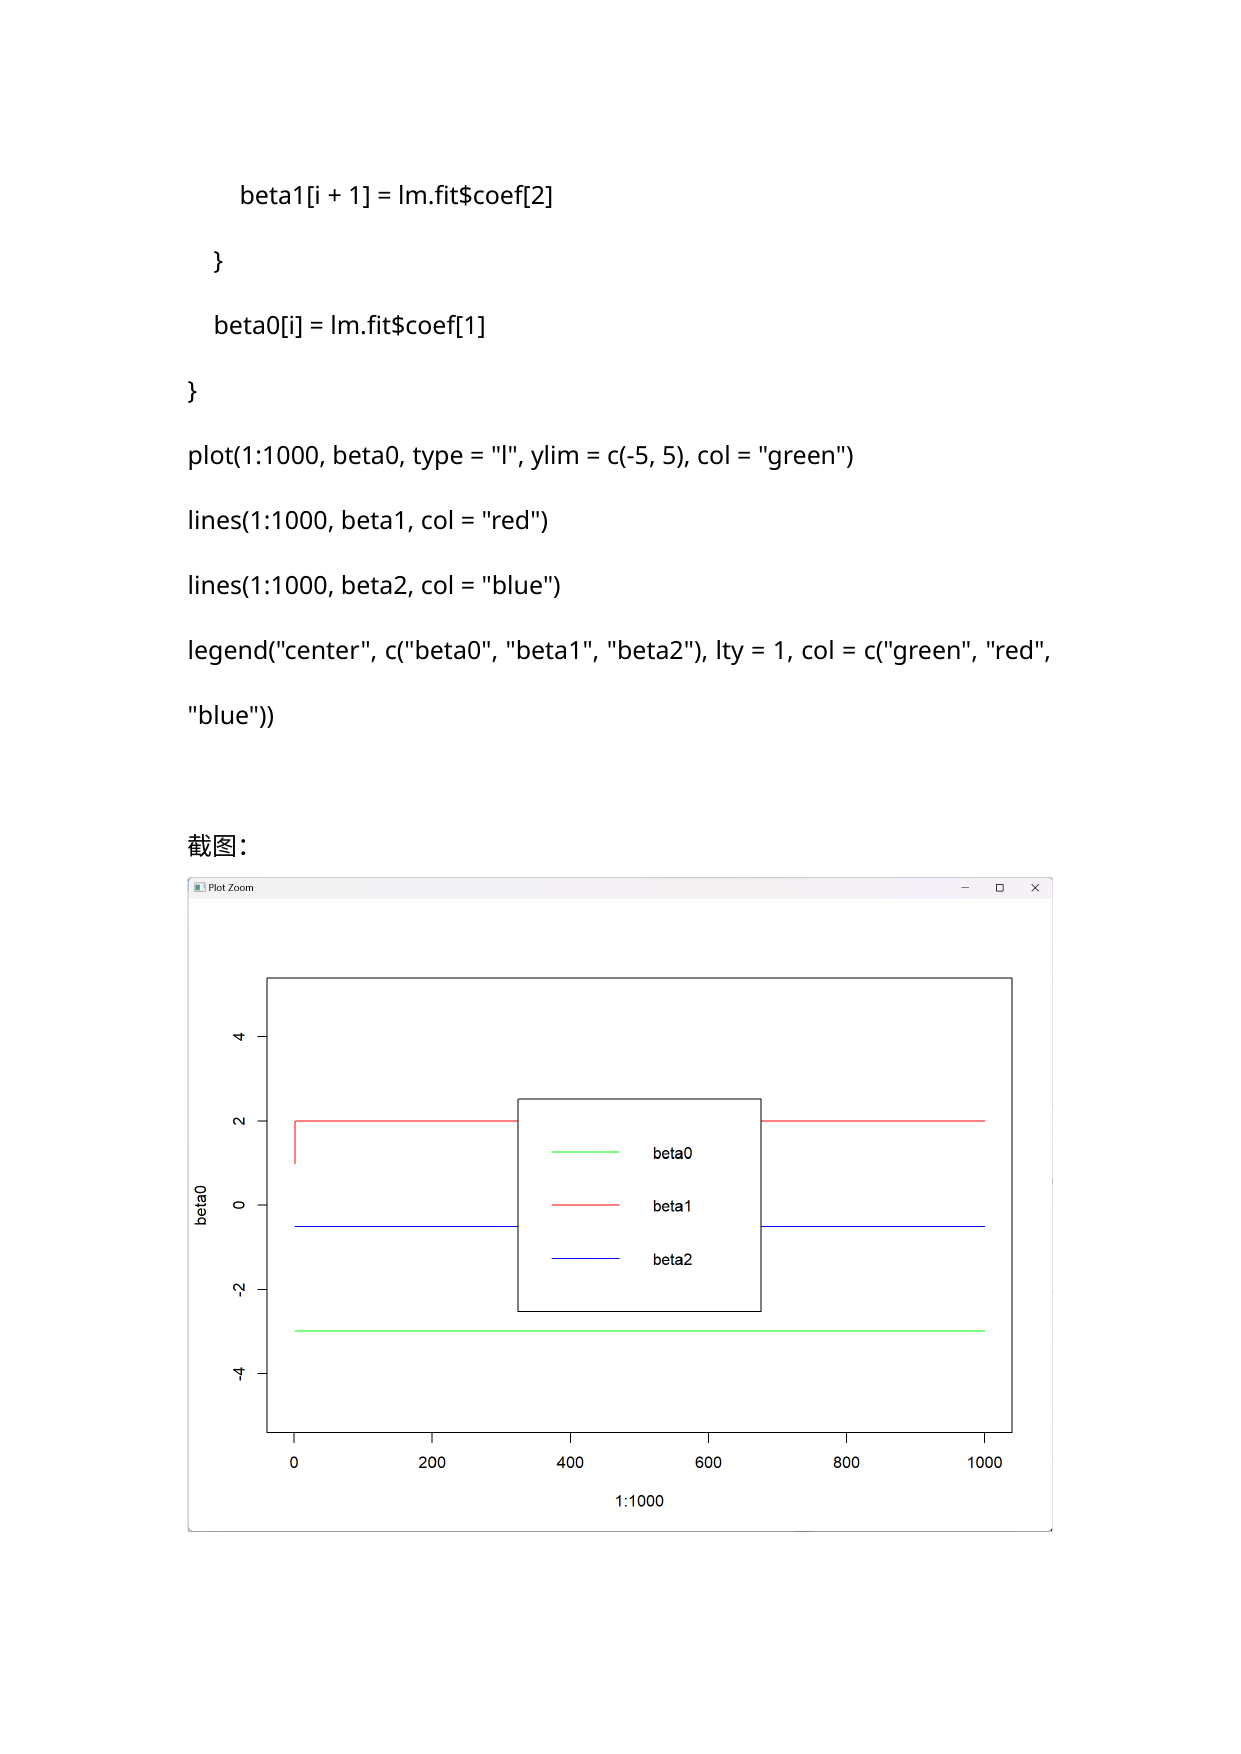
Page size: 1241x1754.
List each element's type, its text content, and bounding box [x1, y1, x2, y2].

text } [187, 227, 1053, 292]
text beta1[i + 1] = lm.fit$coef[2] [187, 162, 1053, 227]
text plot(1:1000, beta0, type = "l", ylim = c(-5, 5), col = "green") [187, 422, 1053, 487]
text lines(1:1000, beta2, col = "blue") [187, 552, 1053, 617]
picture [187, 877, 1053, 1532]
text 截图： [187, 812, 1053, 877]
text beta0[i] = lm.fit$coef[1] [187, 292, 1053, 357]
text legend("center", c("beta0", "beta1", "beta2"), lty = 1, col = c("green", "red", "blue")) [187, 617, 1053, 747]
text } [187, 357, 1053, 422]
text lines(1:1000, beta1, col = "red") [187, 487, 1053, 552]
